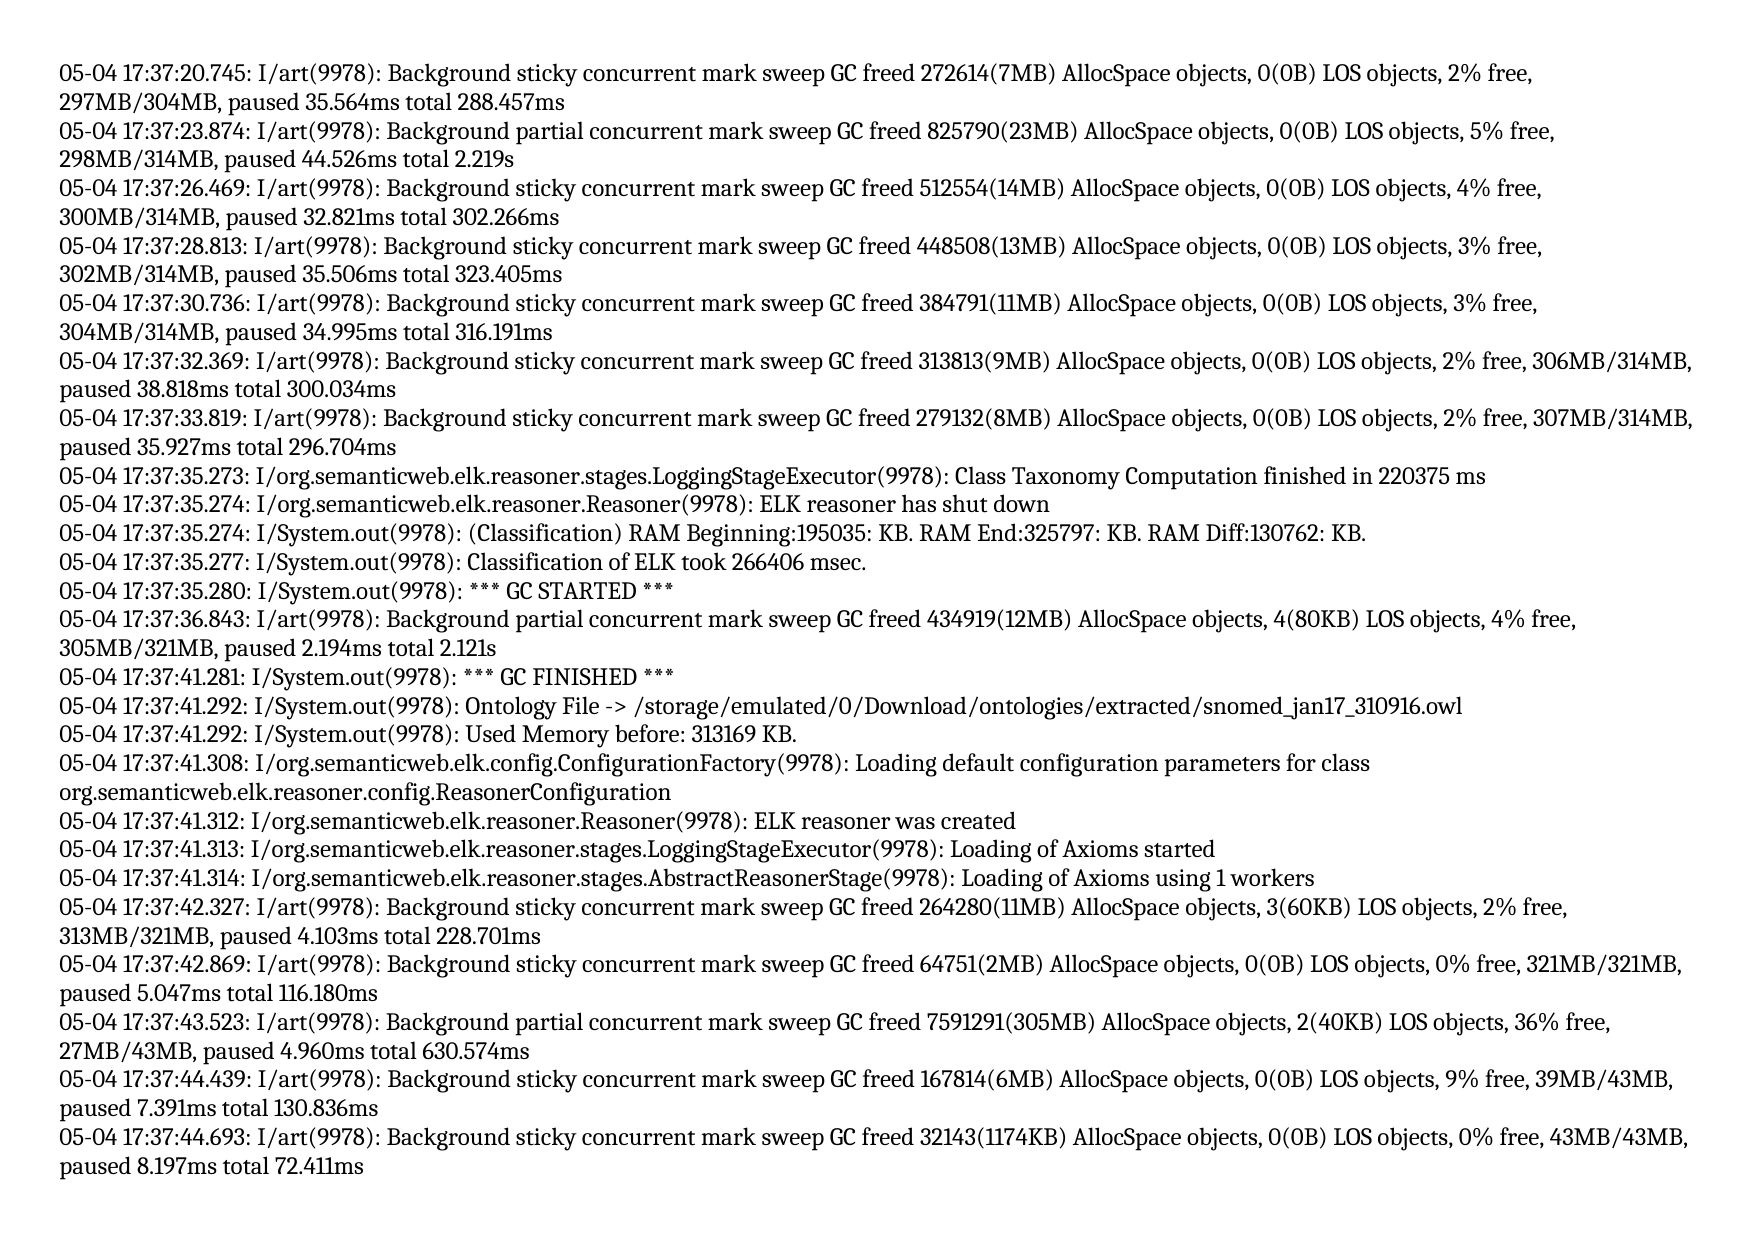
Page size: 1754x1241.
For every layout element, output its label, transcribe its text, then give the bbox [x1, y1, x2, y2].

text 05-04 17:37:35.274: I/org.semanticweb.elk.reasoner.Reasoner(9978): ELK reasoner has shut down [59, 490, 1695, 519]
text 05-04 17:37:44.693: I/art(9978): Background sticky concurrent mark sweep GC freed 32143(1174KB) AllocSpace objects, 0(0B) LOS objects, 0% free, 43MB/43MB, paused 8.197ms total 72.411ms [59, 1123, 1695, 1180]
text 05-04 17:37:41.292: I/System.out(9978): Used Memory before: 313169 KB. [59, 720, 1695, 749]
text 05-04 17:37:41.292: I/System.out(9978): Ontology File -> /storage/emulated/0/Download/ontologies/extracted/snomed_jan17_310916.owl [59, 692, 1695, 720]
text 05-04 17:37:41.314: I/org.semanticweb.elk.reasoner.stages.AbstractReasonerStage(9978): Loading of Axioms using 1 workers [59, 864, 1695, 893]
text 05-04 17:37:41.312: I/org.semanticweb.elk.reasoner.Reasoner(9978): ELK reasoner was created [59, 807, 1695, 835]
text 05-04 17:37:36.843: I/art(9978): Background partial concurrent mark sweep GC freed 434919(12MB) AllocSpace objects, 4(80KB) LOS objects, 4% free, 305MB/321MB, paused 2.194ms total 2.121s [59, 605, 1695, 663]
text 05-04 17:37:32.369: I/art(9978): Background sticky concurrent mark sweep GC freed 313813(9MB) AllocSpace objects, 0(0B) LOS objects, 2% free, 306MB/314MB, paused 38.818ms total 300.034ms [59, 347, 1695, 404]
text 05-04 17:37:41.313: I/org.semanticweb.elk.reasoner.stages.LoggingStageExecutor(9978): Loading of Axioms started [59, 835, 1695, 864]
text 05-04 17:37:43.523: I/art(9978): Background partial concurrent mark sweep GC freed 7591291(305MB) AllocSpace objects, 2(40KB) LOS objects, 36% free, 27MB/43MB, paused 4.960ms total 630.574ms [59, 1008, 1695, 1065]
text 05-04 17:37:44.439: I/art(9978): Background sticky concurrent mark sweep GC freed 167814(6MB) AllocSpace objects, 0(0B) LOS objects, 9% free, 39MB/43MB, paused 7.391ms total 130.836ms [59, 1065, 1695, 1123]
text 05-04 17:37:26.469: I/art(9978): Background sticky concurrent mark sweep GC freed 512554(14MB) AllocSpace objects, 0(0B) LOS objects, 4% free, 300MB/314MB, paused 32.821ms total 302.266ms [59, 174, 1695, 232]
text 05-04 17:37:41.308: I/org.semanticweb.elk.config.ConfigurationFactory(9978): Loading default configuration parameters for class org.semanticweb.elk.reasoner.config.ReasonerConfiguration [59, 749, 1695, 807]
text 05-04 17:37:20.745: I/art(9978): Background sticky concurrent mark sweep GC freed 272614(7MB) AllocSpace objects, 0(0B) LOS objects, 2% free, 297MB/304MB, paused 35.564ms total 288.457ms [59, 59, 1695, 117]
text 05-04 17:37:42.869: I/art(9978): Background sticky concurrent mark sweep GC freed 64751(2MB) AllocSpace objects, 0(0B) LOS objects, 0% free, 321MB/321MB, paused 5.047ms total 116.180ms [59, 950, 1695, 1008]
text 05-04 17:37:35.280: I/System.out(9978): *** GC STARTED *** [59, 577, 1695, 605]
text 05-04 17:37:33.819: I/art(9978): Background sticky concurrent mark sweep GC freed 279132(8MB) AllocSpace objects, 0(0B) LOS objects, 2% free, 307MB/314MB, paused 35.927ms total 296.704ms [59, 404, 1695, 462]
text 05-04 17:37:41.281: I/System.out(9978): *** GC FINISHED *** [59, 663, 1695, 692]
text 05-04 17:37:35.277: I/System.out(9978): Classification of ELK took 266406 msec. [59, 548, 1695, 577]
text 05-04 17:37:30.736: I/art(9978): Background sticky concurrent mark sweep GC freed 384791(11MB) AllocSpace objects, 0(0B) LOS objects, 3% free, 304MB/314MB, paused 34.995ms total 316.191ms [59, 289, 1695, 347]
text 05-04 17:37:35.274: I/System.out(9978): (Classification) RAM Beginning:195035: KB. RAM End:325797: KB. RAM Diff:130762: KB. [59, 519, 1695, 548]
text 05-04 17:37:42.327: I/art(9978): Background sticky concurrent mark sweep GC freed 264280(11MB) AllocSpace objects, 3(60KB) LOS objects, 2% free, 313MB/321MB, paused 4.103ms total 228.701ms [59, 893, 1695, 950]
text 05-04 17:37:23.874: I/art(9978): Background partial concurrent mark sweep GC freed 825790(23MB) AllocSpace objects, 0(0B) LOS objects, 5% free, 298MB/314MB, paused 44.526ms total 2.219s [59, 117, 1695, 174]
text 05-04 17:37:28.813: I/art(9978): Background sticky concurrent mark sweep GC freed 448508(13MB) AllocSpace objects, 0(0B) LOS objects, 3% free, 302MB/314MB, paused 35.506ms total 323.405ms [59, 232, 1695, 289]
text 05-04 17:37:35.273: I/org.semanticweb.elk.reasoner.stages.LoggingStageExecutor(9978): Class Taxonomy Computation finished in 220375 ms [59, 462, 1695, 490]
